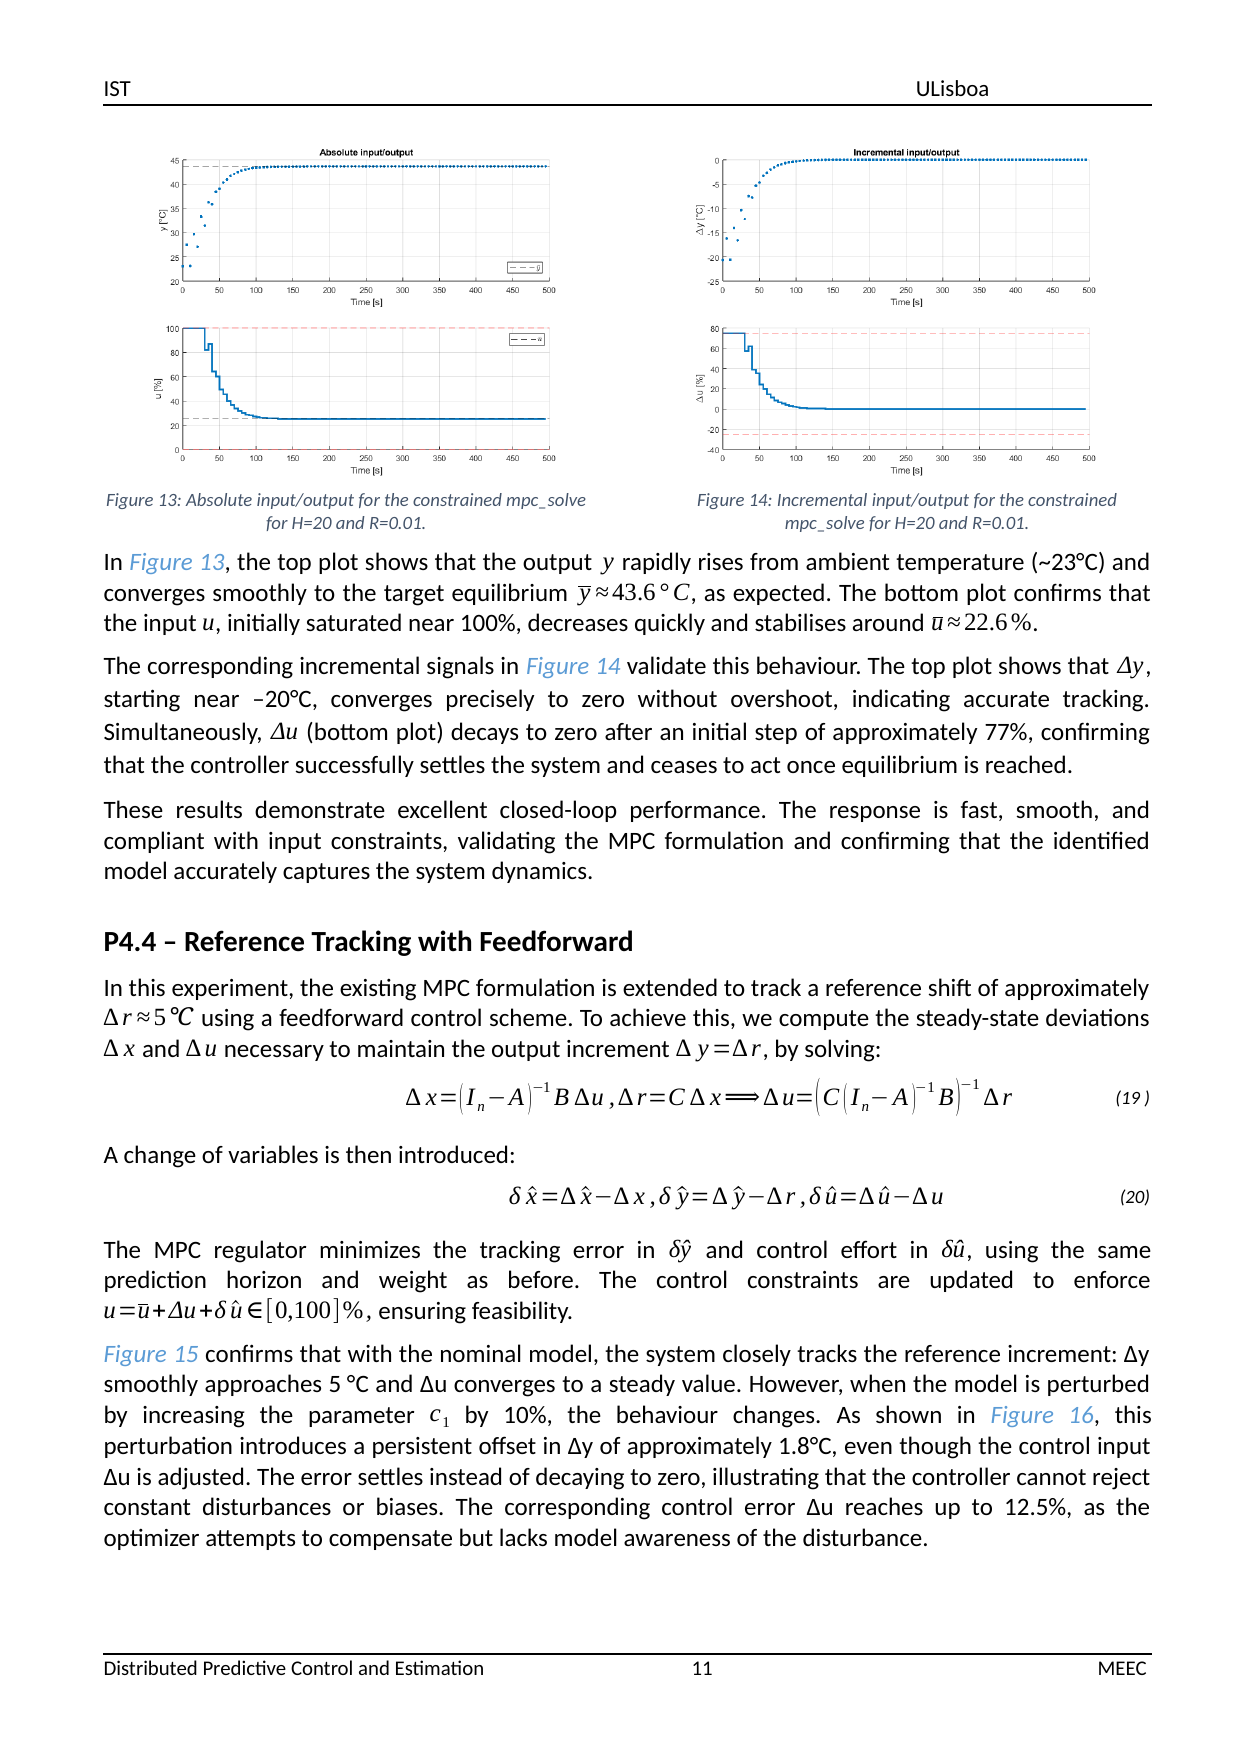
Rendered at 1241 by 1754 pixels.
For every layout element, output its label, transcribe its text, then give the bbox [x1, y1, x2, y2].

picture [121, 133, 594, 488]
text (20) [103, 1183, 1152, 1213]
text The corresponding incremental signals in Figure 14 validate this behaviour. The top plot shows that , starting near –20°C, converges precisely to zero without overshoot, indicating accurate tracking. Simultaneously, (bottom plot) decays to zero after an initial step of approximately 77%, confirming that the controller successfully settles the system and ceases to act once equilibrium is reached. [103, 650, 1152, 779]
picture [661, 133, 1134, 488]
text Figure 13: Absolute input/output for the constrained mpc_solve for H=20 and R=0.01. [103, 488, 591, 534]
text In Figure 13, the top plot shows that the output rapidly rises from ambient temperature (~23°C) and converges smoothly to the target equilibrium , as expected. The bottom plot confirms that the input , initially saturated near 100%, decreases quickly and stabilises around . [103, 546, 1152, 638]
text A change of variables is then introduced: [103, 1140, 1152, 1170]
text Figure 15 confirms that with the nominal model, the system closely tracks the reference increment: Δy smoothly approaches 5 °C and Δu converges to a steady value. However, when the model is perturbed by increasing the parameter ​ by 10%, the behaviour changes. As shown in Figure 16, this perturbation introduces a persistent offset in Δy of approximately 1.8°C, even though the control input Δu is adjusted. The error settles instead of decaying to zero, illustrating that the controller cannot reject constant disturbances or biases. The corresponding control error Δu reaches up to 12.5%, as the optimizer attempts to compensate but lacks model awareness of the disturbance. [103, 1338, 1152, 1553]
text Figure 14: Incremental input/output for the constrained mpc_solve for H=20 and R=0.01. [664, 488, 1152, 534]
text The MPC regulator minimizes the tracking error in and control effort in , using the same prediction horizon and weight as before. The control constraints are updated to enforce ensuring feasibility. [103, 1234, 1152, 1326]
text (19 ) [103, 1076, 1152, 1119]
subtitle P4.4 – Reference Tracking with Feedforward [103, 923, 1152, 959]
text These results demonstrate excellent closed-loop performance. The response is fast, smooth, and compliant with input constraints, validating the MPC formulation and confirming that the identified model accurately captures the system dynamics. [103, 794, 1152, 886]
text In this experiment, the existing MPC formulation is extended to track a reference shift of approximately using a feedforward control scheme. To achieve this, we compute the steady-state deviations and necessary to maintain the output increment , by solving: [103, 972, 1152, 1063]
